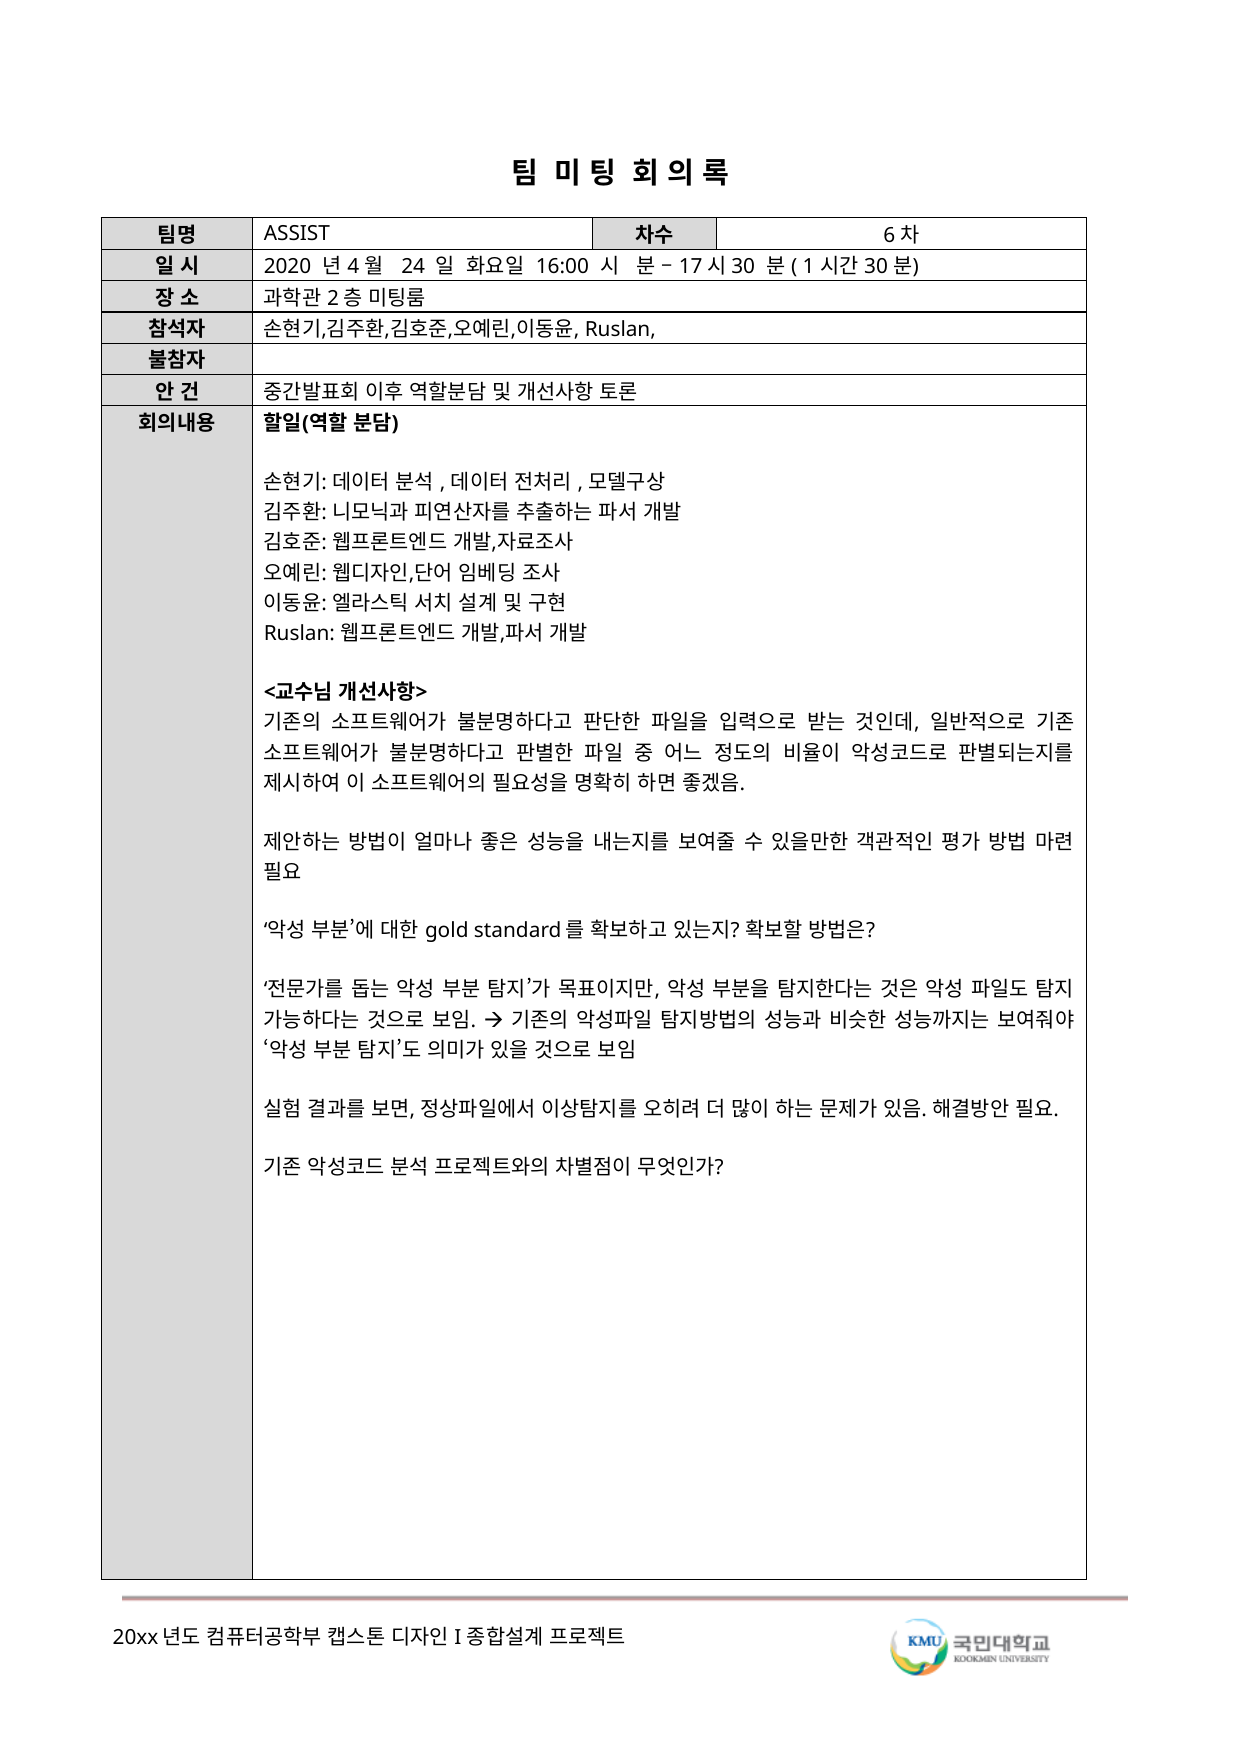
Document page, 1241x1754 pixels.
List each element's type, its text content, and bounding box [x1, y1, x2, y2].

table_cell 일 시 [102, 250, 252, 280]
text 팀 미 팅 회 의 록 [112, 150, 1128, 192]
table_cell [253, 344, 1086, 374]
table_cell 불참자 [102, 344, 252, 374]
table_cell 과학관 2층 미팅룸 [253, 281, 1086, 311]
table_header 차수 [593, 218, 716, 249]
table_cell 2020 년 4 월 24 일 화요일 16:00 시 분 – 17 시30 분 ( 1 시간 30 분) [253, 250, 1086, 280]
table_cell 참석자 [102, 313, 252, 343]
table_cell 회의내용 [102, 406, 252, 1579]
table_cell 안 건 [102, 375, 252, 405]
picture [122, 1591, 1128, 1610]
table_header 6 차 [717, 218, 1086, 249]
picture [881, 1615, 1061, 1677]
table_cell 장 소 [102, 281, 252, 311]
table_header 팀명 [102, 218, 252, 249]
table_cell 중간발표회 이후 역할분담 및 개선사항 토론 [253, 375, 1086, 405]
table_cell 손현기,김주환,김호준,오예린,이동윤, Ruslan, [253, 313, 1086, 343]
table_header ASSIST [253, 218, 592, 249]
